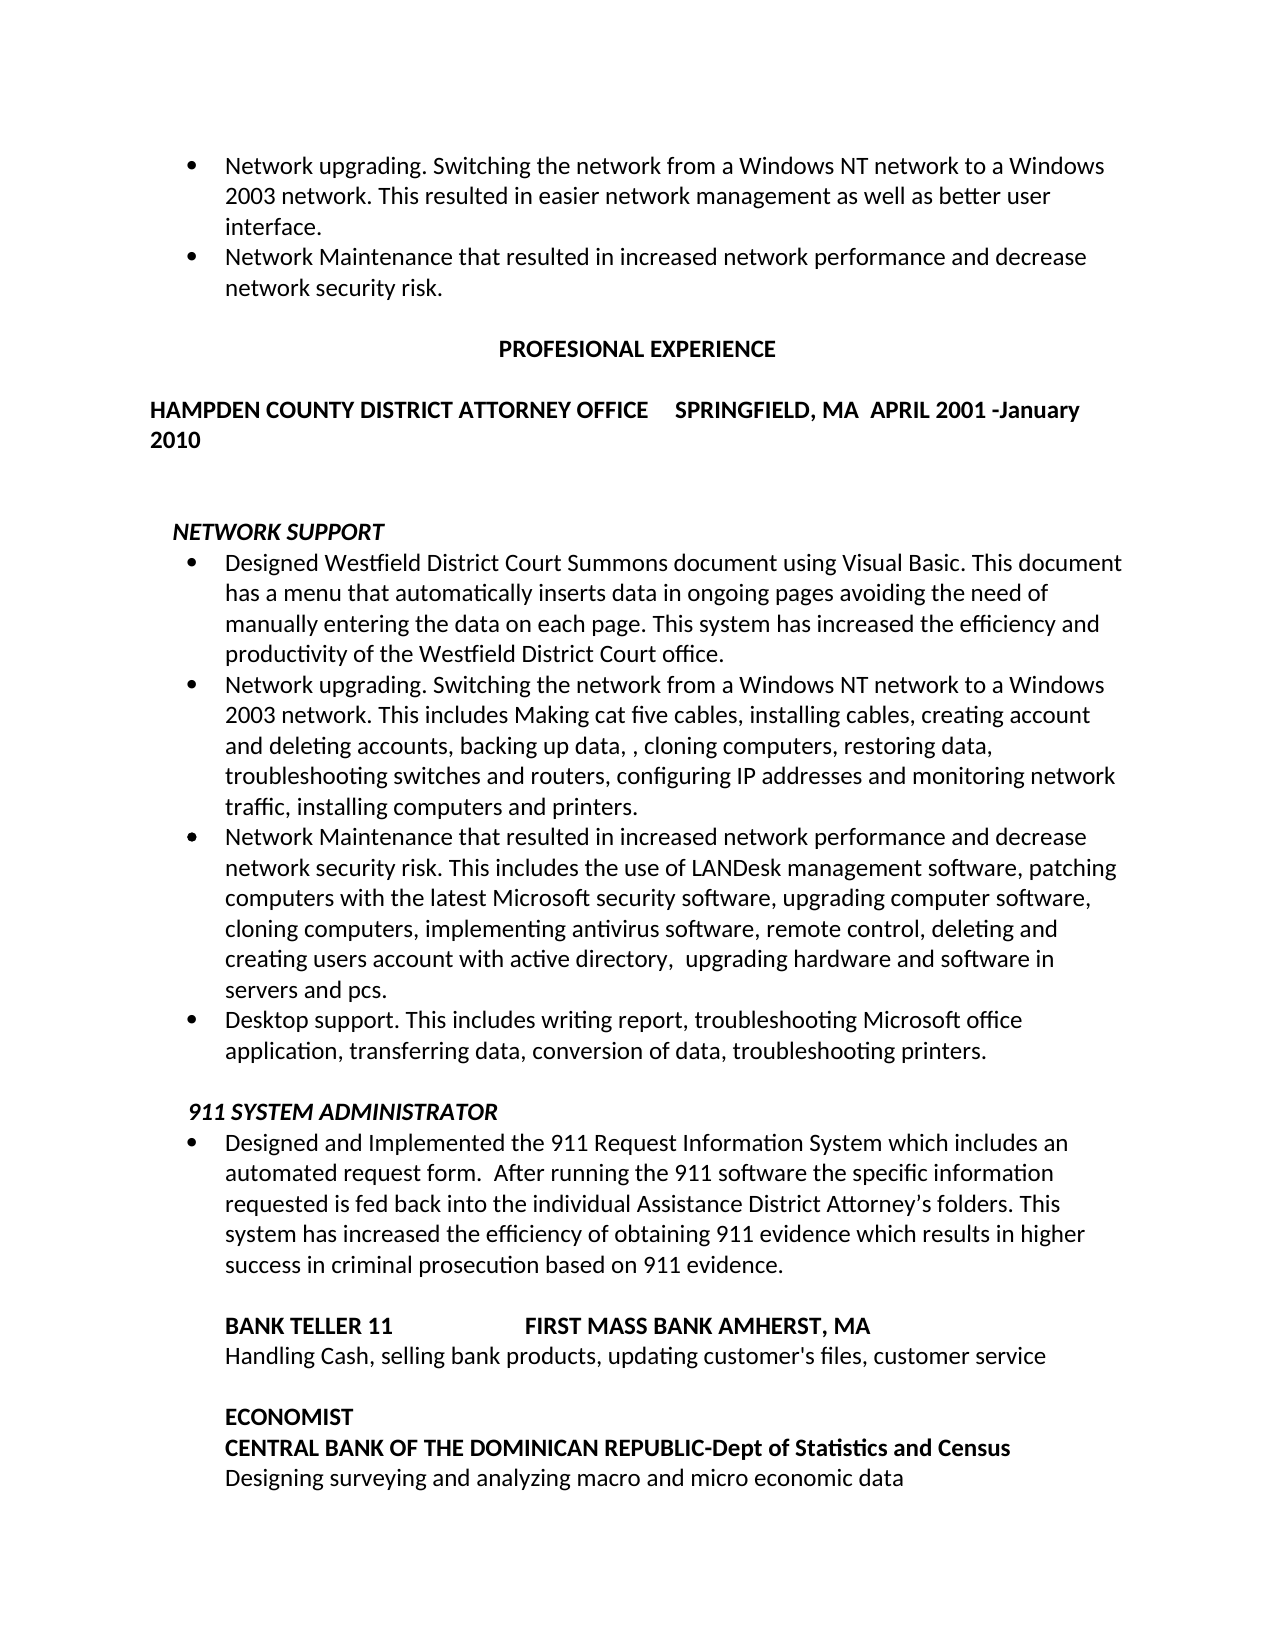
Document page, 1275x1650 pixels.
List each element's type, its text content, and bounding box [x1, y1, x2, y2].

list Designed and Implemented the 911 Request Information System which includes an automated request form. After running the 911 software the specific information requested is fed back into the individual Assistance District Attorney’s folders. This system has increased the efficiency of obtaining 911 evidence which results in higher success in criminal prosecution based on 911 evidence. [187, 1127, 1125, 1279]
list BANK TELLER 11 FIRST MASS BANK AMHERST, MA [225, 1310, 1125, 1340]
text 911 SYSTEM ADMINISTRATOR [187, 1096, 1125, 1127]
list Network Maintenance that resulted in increased network performance and decrease network security risk. [187, 242, 1125, 303]
text PROFESIONAL EXPERIENCE [150, 333, 1125, 364]
list Network upgrading. Switching the network from a Windows NT network to a Windows 2003 network. This resulted in easier network management as well as better user interface. [187, 150, 1125, 242]
list Desktop support. This includes writing report, troubleshooting Microsoft office application, transferring data, conversion of data, troubleshooting printers. [187, 1004, 1125, 1066]
list Designed Westfield District Court Summons document using Visual Basic. This document has a menu that automatically inserts data in ongoing pages avoiding the need of manually entering the data on each page. This system has increased the efficiency and productivity of the Westfield District Court office. [187, 547, 1125, 669]
list Designing surveying and analyzing macro and micro economic data [225, 1462, 1125, 1493]
list ECONOMIST [225, 1401, 1125, 1432]
text HAMPDEN COUNTY DISTRICT ATTORNEY OFFICE SPRINGFIELD, MA APRIL 2001 -January 2010 [150, 394, 1125, 455]
list Network upgrading. Switching the network from a Windows NT network to a Windows 2003 network. This includes Making cat five cables, installing cables, creating account and deleting accounts, backing up data, , cloning computers, restoring data, troubleshooting switches and routers, configuring IP addresses and monitoring network traffic, installing computers and printers. [187, 669, 1125, 821]
list Handling Cash, selling bank products, updating customer's files, customer service [225, 1340, 1125, 1371]
list CENTRAL BANK OF THE DOMINICAN REPUBLIC-Dept of Statistics and Census [225, 1432, 1125, 1462]
text NETWORK SUPPORT [150, 516, 1125, 547]
list Network Maintenance that resulted in increased network performance and decrease network security risk. This includes the use of LANDesk management software, patching computers with the latest Microsoft security software, upgrading computer software, cloning computers, implementing antivirus software, remote control, deleting and creating users account with active directory, upgrading hardware and software in servers and pcs. [187, 821, 1125, 1004]
